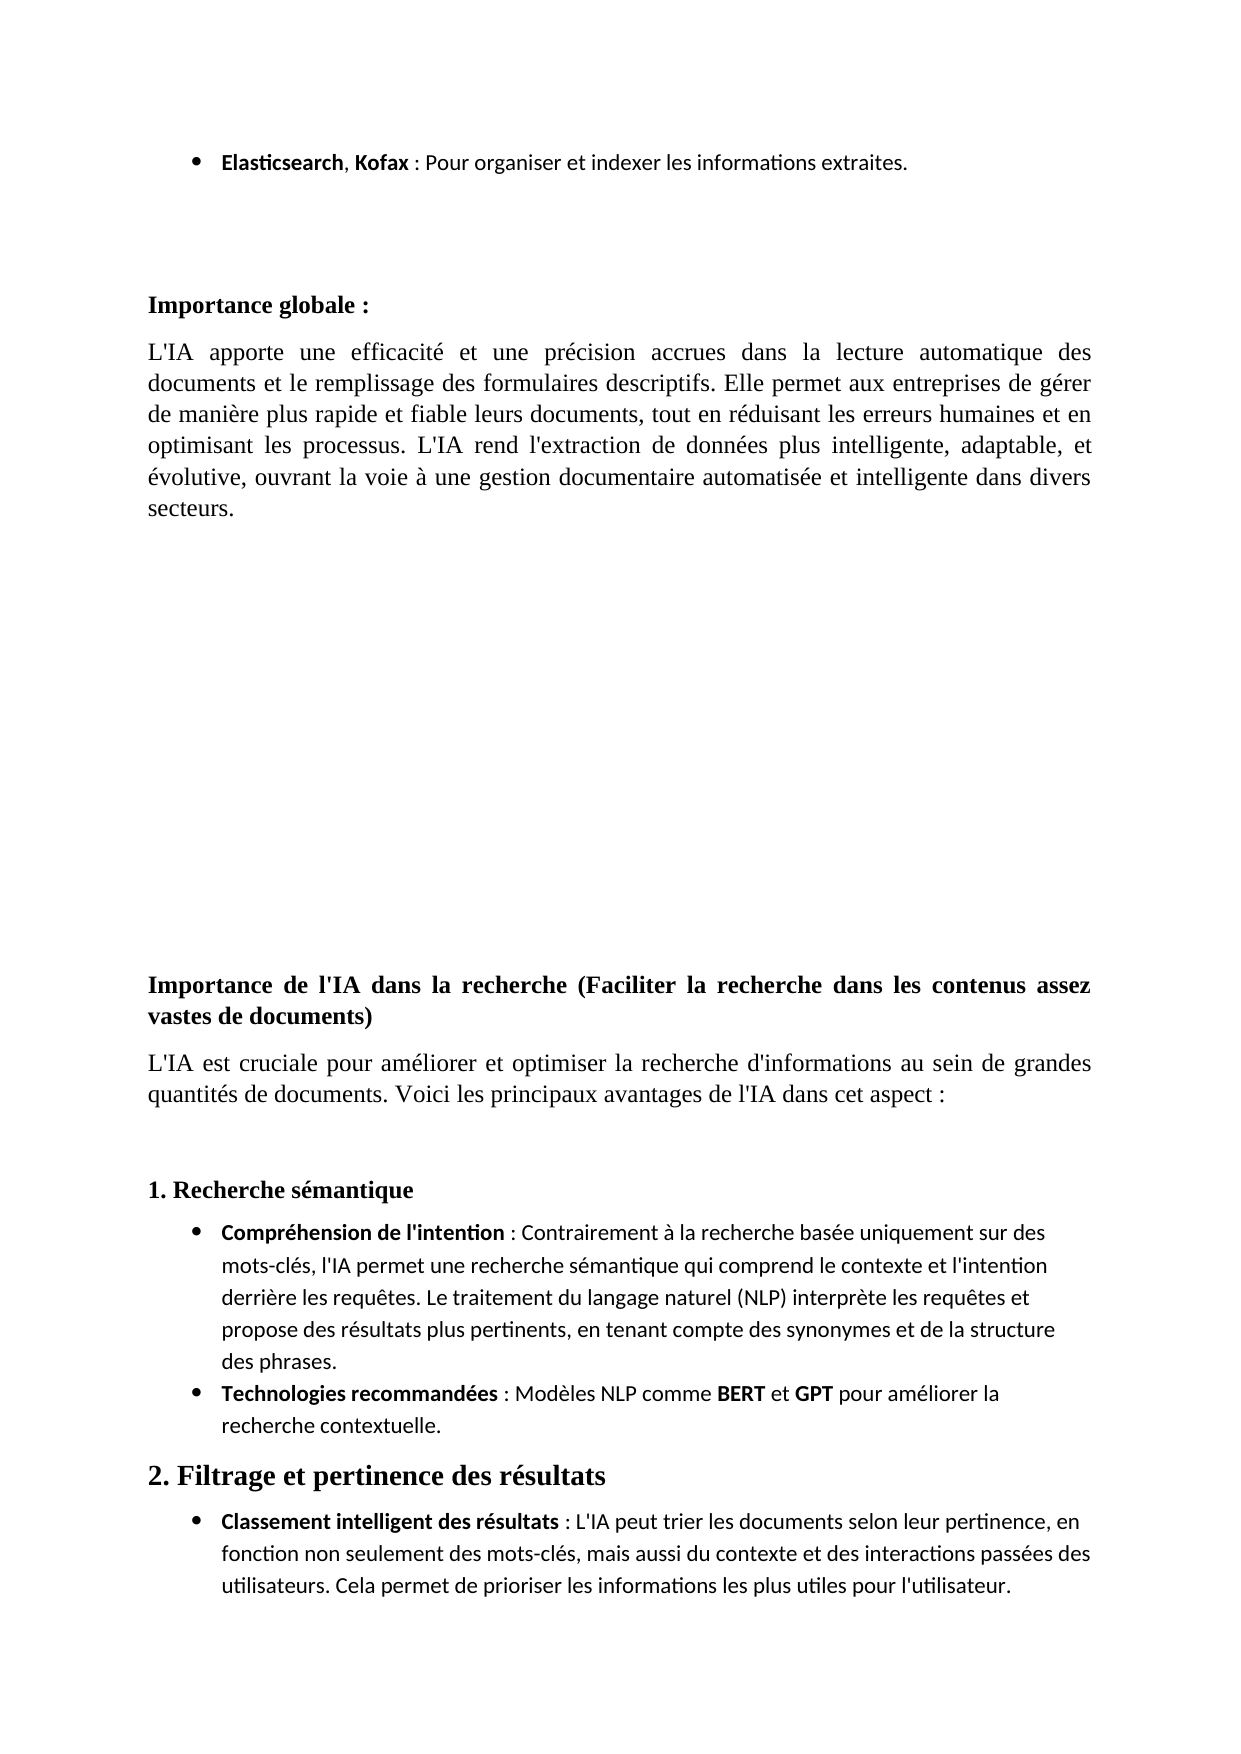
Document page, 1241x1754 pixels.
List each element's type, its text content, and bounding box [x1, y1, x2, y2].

text Importance globale : [148, 290, 1093, 318]
text L'IA est cruciale pour améliorer et optimiser la recherche d'informations au sein de grandes quantités de documents. Voici les principaux avantages de l'IA dans cet aspect : [148, 1048, 1093, 1108]
subtitle 2. Filtrage et pertinence des résultats [148, 1458, 1093, 1492]
subtitle 1. Recherche sémantique [148, 1175, 1093, 1204]
list Compréhension de l'intention : Contrairement à la recherche basée uniquement sur des mots-clés, l'IA permet une recherche sémantique qui comprend le contexte et l'intention derrière les requêtes. Le traitement du langage naturel (NLP) interprète les requêtes et propose des résultats plus pertinents, en tenant compte des synonymes et de la structure des phrases. [192, 1218, 1093, 1375]
text Importance de l'IA dans la recherche (Faciliter la recherche dans les contenus assez vastes de documents) [148, 970, 1093, 1029]
list Technologies recommandées : Modèles NLP comme BERT et GPT pour améliorer la recherche contextuelle. [192, 1379, 1093, 1440]
list Classement intelligent des résultats : L'IA peut trier les documents selon leur pertinence, en fonction non seulement des mots-clés, mais aussi du contexte et des interactions passées des utilisateurs. Cela permet de prioriser les informations les plus utiles pour l'utilisateur. [192, 1507, 1093, 1599]
text L'IA apporte une efficacité et une précision accrues dans la lecture automatique des documents et le remplissage des formulaires descriptifs. Elle permet aux entreprises de gérer de manière plus rapide et fiable leurs documents, tout en réduisant les erreurs humaines et en optimisant les processus. L'IA rend l'extraction de données plus intelligente, adaptable, et évolutive, ouvrant la voie à une gestion documentaire automatisée et intelligente dans divers secteurs. [148, 337, 1093, 521]
list Elasticsearch, Kofax : Pour organiser et indexer les informations extraites. [192, 148, 1093, 176]
